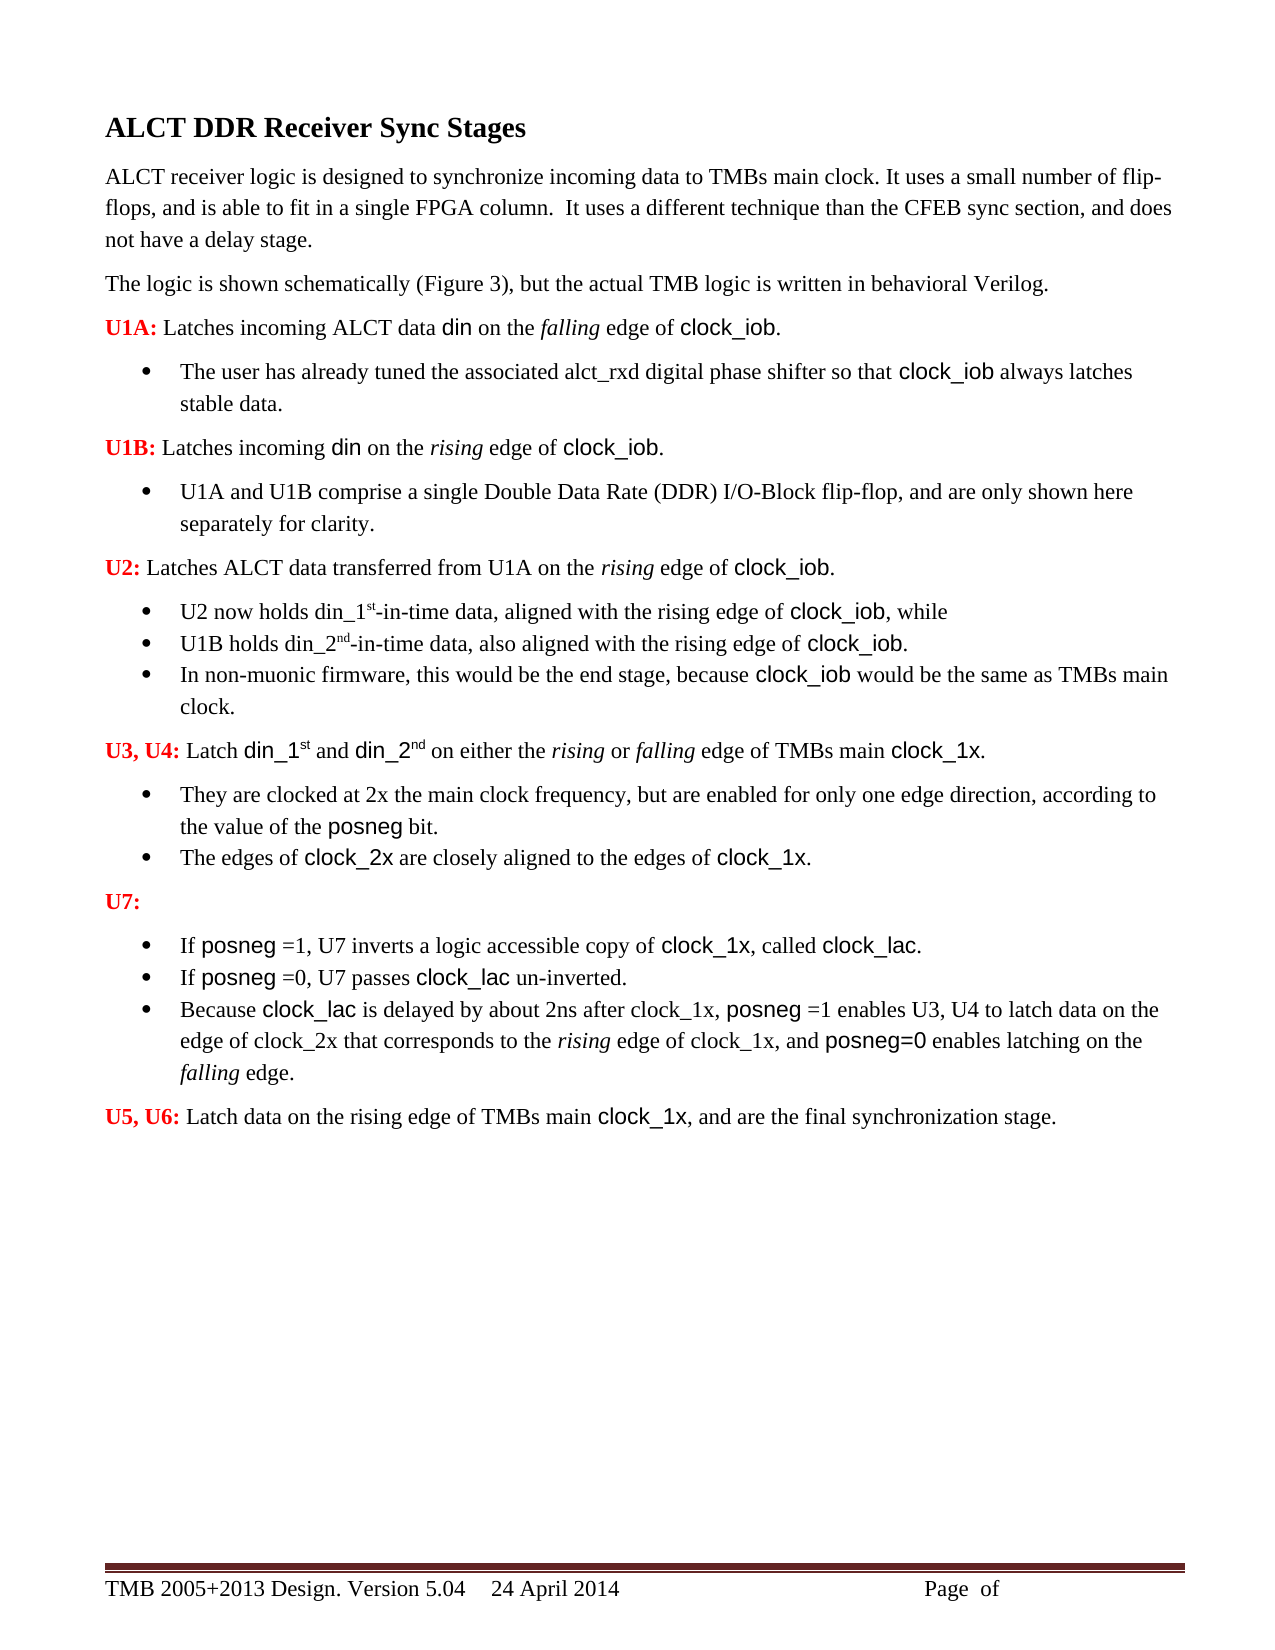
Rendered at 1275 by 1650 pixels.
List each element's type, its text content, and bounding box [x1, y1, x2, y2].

text ALCT receiver logic is designed to synchronize incoming data to TMBs main clock. It uses a small number of flip-flops, and is able to fit in a single FPGA column. It uses a different technique than the CFEB sync section, and does not have a delay stage. [105, 163, 1185, 252]
text U5, U6: Latch data on the rising edge of TMBs main clock_1x, and are the final synchronization stage. [105, 1103, 1185, 1130]
list U1A and U1B comprise a single Double Data Rate (DDR) I/O-Block flip-flop, and are only shown here separately for clarity. [142, 478, 1185, 536]
list They are clocked at 2x the main clock frequency, but are enabled for only one edge direction, according to the value of the posneg bit. [142, 781, 1185, 839]
text U1A: Latches incoming ALCT data din on the falling edge of clock_iob. [105, 314, 1185, 340]
subtitle ALCT DDR Receiver Sync Stages [105, 110, 1185, 143]
subtitle U7: [105, 888, 1185, 915]
list The user has already tuned the associated alct_rxd digital phase shifter so that clock_iob always latches stable data. [142, 358, 1185, 416]
list Because clock_lac is delayed by about 2ns after clock_1x, posneg =1 enables U3, U4 to latch data on the edge of clock_2x that corresponds to the rising edge of clock_1x, and posneg=0 enables latching on the falling edge. [142, 996, 1185, 1086]
list The edges of clock_2x are closely aligned to the edges of clock_1x. [142, 844, 1185, 871]
text U2: Latches ALCT data transferred from U1A on the rising edge of clock_iob. [105, 554, 1185, 580]
text U1B: Latches incoming din on the rising edge of clock_iob. [105, 434, 1185, 460]
text The logic is shown schematically (Figure 3), but the actual TMB logic is written in behavioral Verilog. [105, 270, 1185, 296]
list U2 now holds din_1st-in-time data, aligned with the rising edge of clock_iob, while [142, 598, 1185, 624]
list If posneg =0, U7 passes clock_lac un-inverted. [142, 964, 1185, 991]
text U3, U4: Latch din_1st and din_2nd on either the rising or falling edge of TMBs main clock_1x. [105, 737, 1185, 763]
list U1B holds din_2nd-in-time data, also aligned with the rising edge of clock_iob. [142, 629, 1185, 656]
list If posneg =1, U7 inverts a logic accessible copy of clock_1x, called clock_lac. [142, 932, 1185, 959]
list In non-muonic firmware, this would be the end stage, because clock_iob would be the same as TMBs main clock. [142, 661, 1185, 719]
